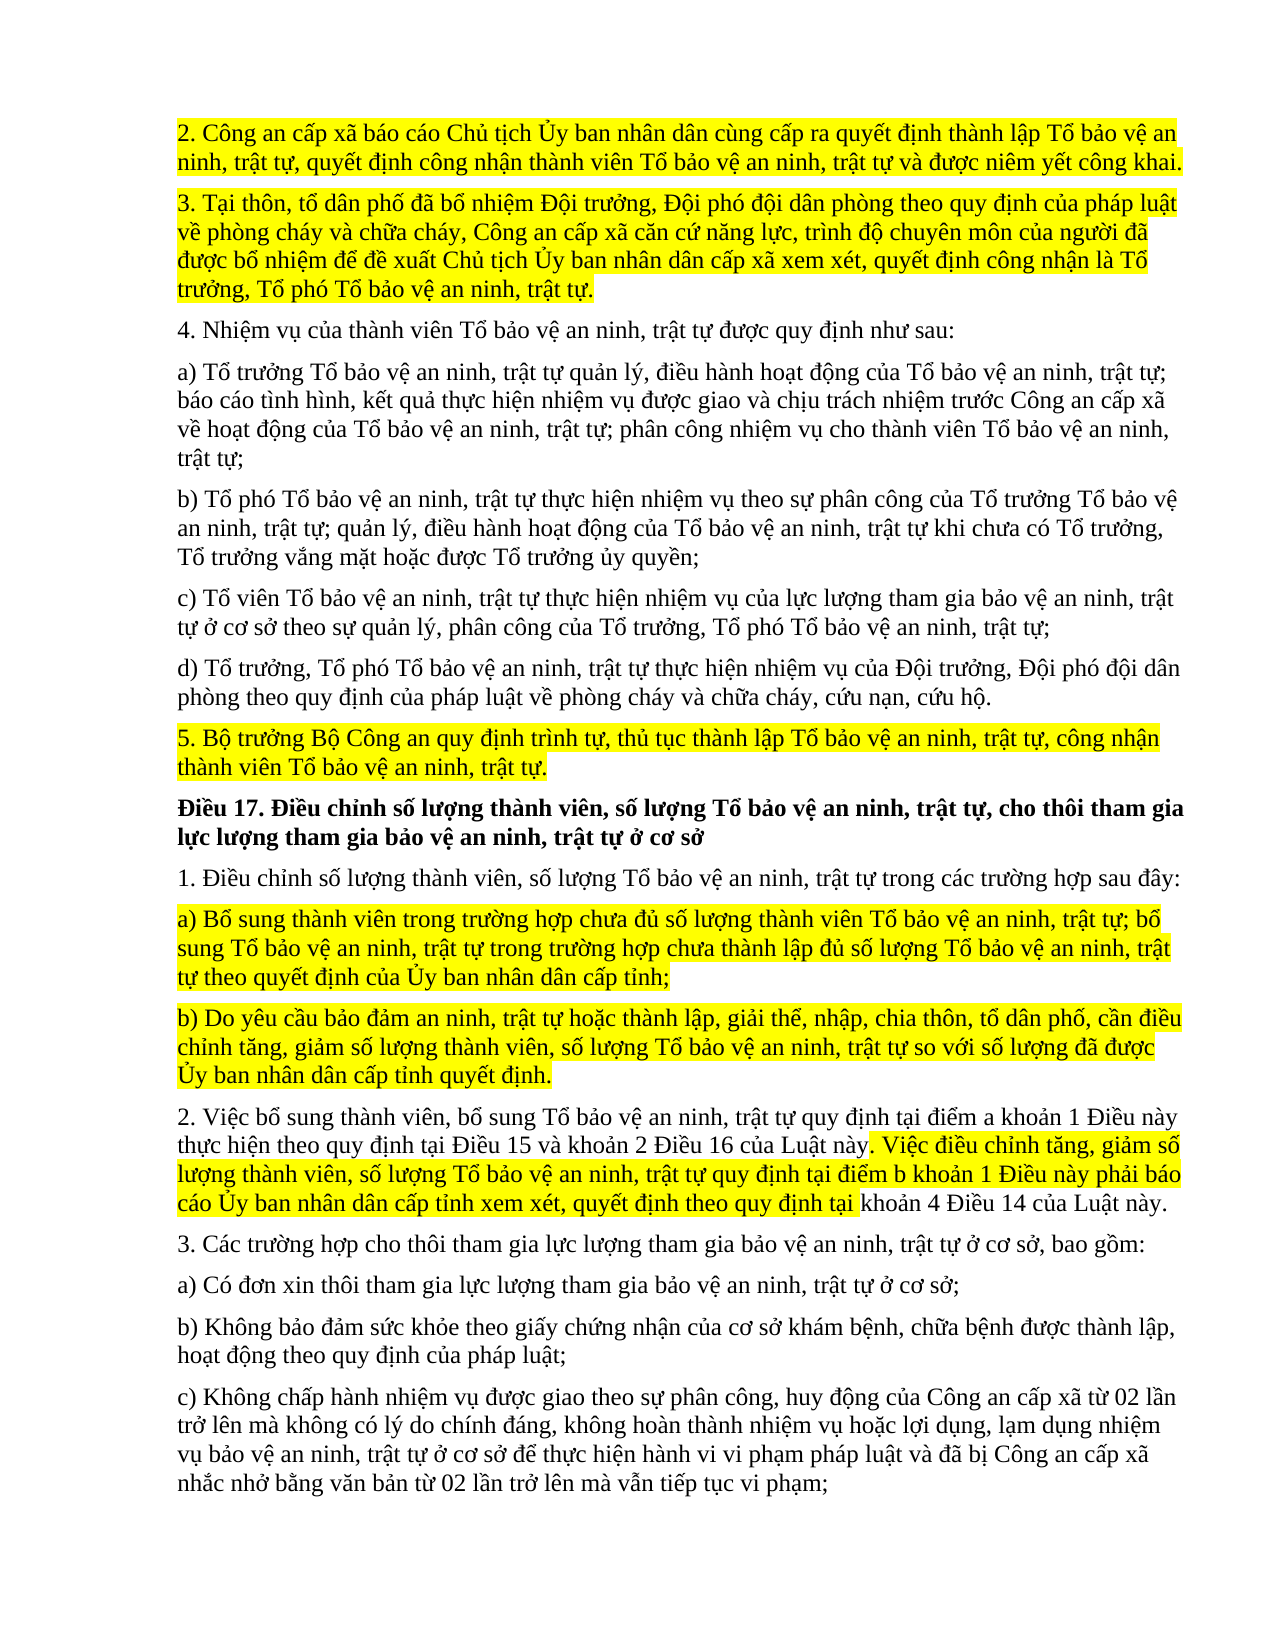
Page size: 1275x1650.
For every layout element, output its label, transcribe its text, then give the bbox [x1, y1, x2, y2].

text 5. Bộ trưởng Bộ Công an quy định trình tự, thủ tục thành lập Tổ bảo vệ an ninh, trật tự, công nhận thành viên Tổ bảo vệ an ninh, trật tự. [547, 723, 1186, 781]
text c) Tổ viên Tổ bảo vệ an ninh, trật tự thực hiện nhiệm vụ của lực lượng tham gia bảo vệ an ninh, trật tự ở cơ sở theo sự quản lý, phân công của Tổ trưởng, Tổ phó Tổ bảo vệ an ninh, trật tự; [177, 583, 1186, 641]
text 1. Điều chỉnh số lượng thành viên, số lượng Tổ bảo vệ an ninh, trật tự trong các trường hợp sau đây: [177, 863, 1186, 892]
text a) Bổ sung thành viên trong trường hợp chưa đủ số lượng thành viên Tổ bảo vệ an ninh, trật tự; bổ sung Tổ bảo vệ an ninh, trật tự trong trường hợp chưa thành lập đủ số lượng Tổ bảo vệ an ninh, trật tự theo quyết định của Ủy ban nhân dân cấp tỉnh; [670, 904, 1186, 991]
text d) Tổ trưởng, Tổ phó Tổ bảo vệ an ninh, trật tự thực hiện nhiệm vụ của Đội trưởng, Đội phó đội dân phòng theo quy định của pháp luật về phòng cháy và chữa cháy, cứu nạn, cứu hộ. [177, 653, 1186, 711]
text 2. Việc bổ sung thành viên, bổ sung Tổ bảo vệ an ninh, trật tự quy định tại điểm a khoản 1 Điều này thực hiện theo quy định tại Điều 15 và khoản 2 Điều 16 của Luật này. Việc điều chỉnh tăng, giảm số lượng thành viên, số lượng Tổ bảo vệ an ninh, trật tự quy định tại điểm b khoản 1 Điều này phải báo cáo Ủy ban nhân dân cấp tỉnh xem xét, quyết định theo quy định tại khoản 4 Điều 14 của Luật này. [177, 1102, 1186, 1217]
text Điều 17. Điều chỉnh số lượng thành viên, số lượng Tổ bảo vệ an ninh, trật tự, cho thôi tham gia lực lượng tham gia bảo vệ an ninh, trật tự ở cơ sở [177, 793, 1186, 851]
text b) Do yêu cầu bảo đảm an ninh, trật tự hoặc thành lập, giải thể, nhập, chia thôn, tổ dân phố, cần điều chỉnh tăng, giảm số lượng thành viên, số lượng Tổ bảo vệ an ninh, trật tự so với số lượng đã được Ủy ban nhân dân cấp tỉnh quyết định. [552, 1003, 1186, 1089]
text b) Tổ phó Tổ bảo vệ an ninh, trật tự thực hiện nhiệm vụ theo sự phân công của Tổ trưởng Tổ bảo vệ an ninh, trật tự; quản lý, điều hành hoạt động của Tổ bảo vệ an ninh, trật tự khi chưa có Tổ trưởng, Tổ trưởng vắng mặt hoặc được Tổ trưởng ủy quyền; [177, 484, 1186, 571]
text a) Có đơn xin thôi tham gia lực lượng tham gia bảo vệ an ninh, trật tự ở cơ sở; [177, 1271, 1186, 1299]
text 3. Tại thôn, tổ dân phố đã bổ nhiệm Đội trưởng, Đội phó đội dân phòng theo quy định của pháp luật về phòng cháy và chữa cháy, Công an cấp xã căn cứ năng lực, trình độ chuyên môn của người đã được bổ nhiệm để đề xuất Chủ tịch Ủy ban nhân dân cấp xã xem xét, quyết định công nhận là Tổ trưởng, Tổ phó Tổ bảo vệ an ninh, trật tự. [594, 188, 1186, 303]
text 4. Nhiệm vụ của thành viên Tổ bảo vệ an ninh, trật tự được quy định như sau: [177, 316, 1186, 344]
text b) Không bảo đảm sức khỏe theo giấy chứng nhận của cơ sở khám bệnh, chữa bệnh được thành lập, hoạt động theo quy định của pháp luật; [177, 1312, 1186, 1369]
text 3. Các trường hợp cho thôi tham gia lực lượng tham gia bảo vệ an ninh, trật tự ở cơ sở, bao gồm: [177, 1229, 1186, 1258]
text c) Không chấp hành nhiệm vụ được giao theo sự phân công, huy động của Công an cấp xã từ 02 lần trở lên mà không có lý do chính đáng, không hoàn thành nhiệm vụ hoặc lợi dụng, lạm dụng nhiệm vụ bảo vệ an ninh, trật tự ở cơ sở để thực hiện hành vi vi phạm pháp luật và đã bị Công an cấp xã nhắc nhở bằng văn bản từ 02 lần trở lên mà vẫn tiếp tục vi phạm; [177, 1382, 1186, 1497]
text a) Tổ trưởng Tổ bảo vệ an ninh, trật tự quản lý, điều hành hoạt động của Tổ bảo vệ an ninh, trật tự; báo cáo tình hình, kết quả thực hiện nhiệm vụ được giao và chịu trách nhiệm trước Công an cấp xã về hoạt động của Tổ bảo vệ an ninh, trật tự; phân công nhiệm vụ cho thành viên Tổ bảo vệ an ninh, trật tự; [177, 357, 1186, 472]
